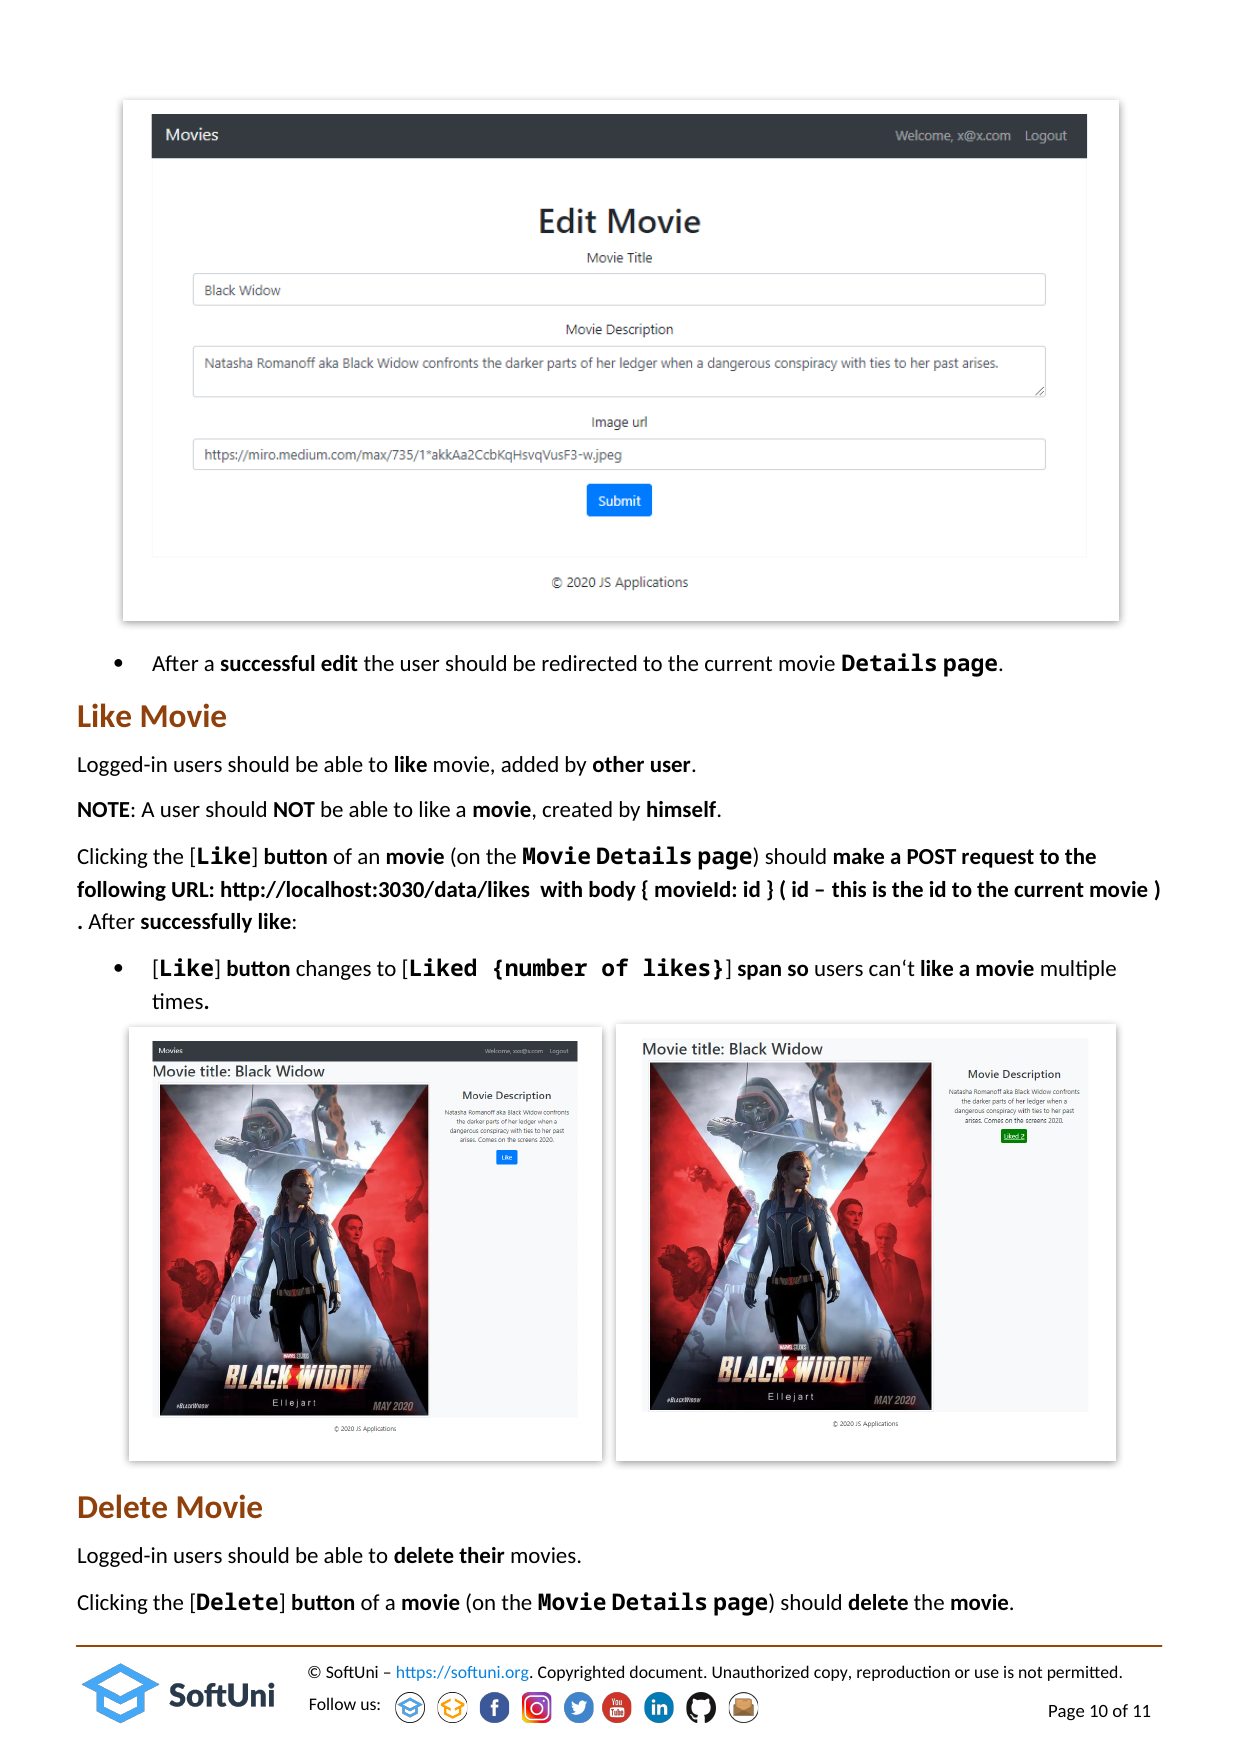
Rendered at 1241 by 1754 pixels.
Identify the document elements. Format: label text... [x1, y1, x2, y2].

picture [665, 1692, 674, 1701]
picture [644, 1692, 653, 1701]
picture [522, 1692, 552, 1723]
picture [137, 114, 1105, 606]
picture [658, 1705, 667, 1714]
picture [395, 1692, 425, 1723]
text Logged-in users should be able to delete their movies. [77, 1541, 1163, 1569]
text Clicking the [Delete] button of a movie (on the Movie Details page) should delete the movie. [77, 1586, 1163, 1617]
text Clicking the [Like] button of an movie (on the Movie Details page) should make a POST request to the following URL: http://localhost:3030/data/likes with body { movieId: id } ( id – this is the id to the current movie ) . After successfully like: [77, 839, 1163, 935]
text NOTE: A user should NOT be able to like a movie, created by himself. [77, 795, 1163, 823]
picture [631, 1038, 1102, 1446]
picture [143, 1041, 587, 1446]
picture [602, 1692, 632, 1723]
picture [644, 1714, 653, 1723]
picture [437, 1692, 468, 1723]
picture [479, 1692, 510, 1723]
subtitle Delete Movie [77, 1486, 1163, 1527]
text Logged-in users should be able to like movie, added by other user. [77, 750, 1163, 778]
picture [75, 1658, 281, 1729]
picture [728, 1692, 759, 1723]
list After a successful edit the user should be redirected to the current movie Details page. [114, 647, 1163, 678]
picture [564, 1692, 594, 1723]
list [Like] button changes to [Liked {number of likes}] span so users can‘t like a movie multiple times. [114, 952, 1163, 1015]
subtitle Like Movie [77, 695, 1163, 736]
picture [665, 1714, 674, 1723]
picture [686, 1692, 716, 1723]
